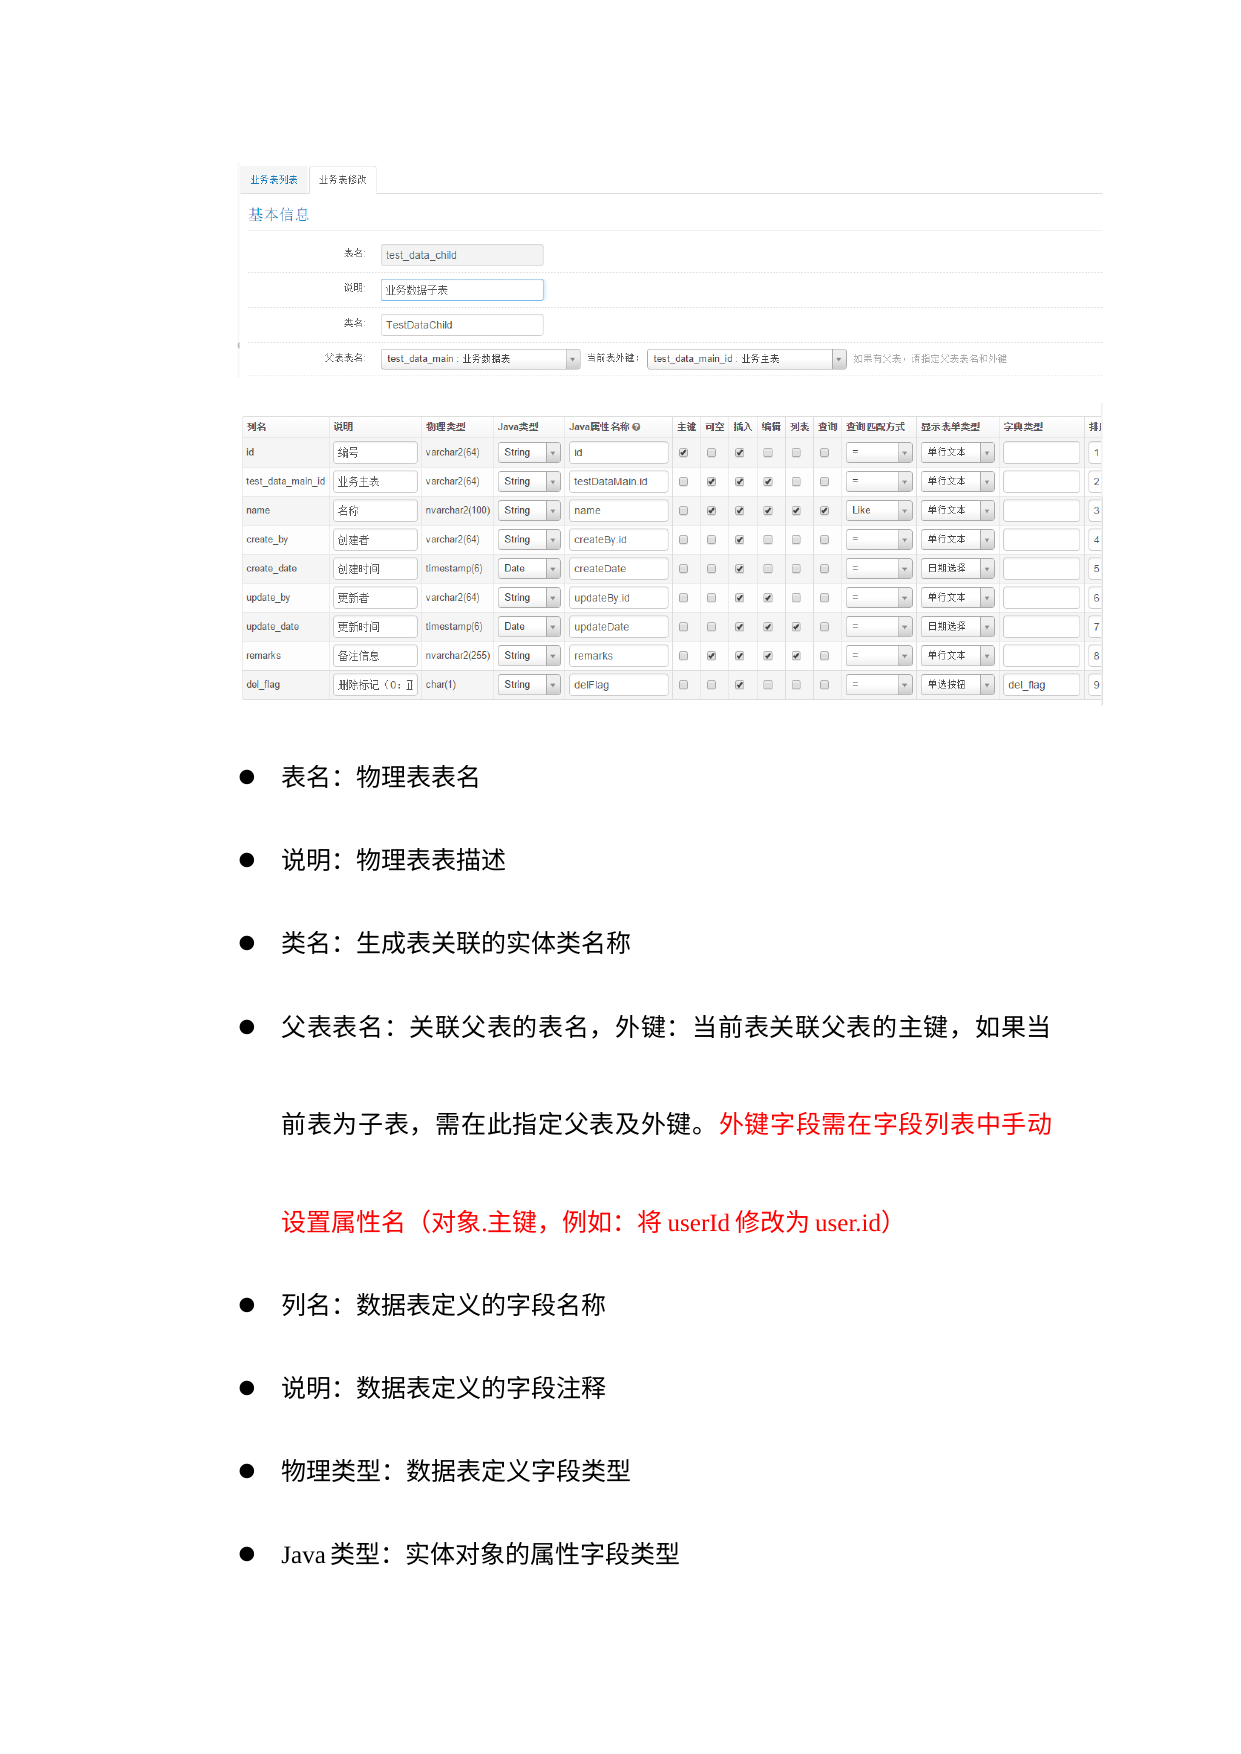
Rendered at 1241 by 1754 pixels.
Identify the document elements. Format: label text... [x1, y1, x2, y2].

list 列名：数据表定义的字段名称 [237, 1271, 1053, 1336]
list 父表表名：关联父表的表名，外键：当前表关联父表的主键，如果当前表为子表，需在此指定父表及外键。外键字段需在字段列表中手动设置属性名（对象.主键，例如：将userId修改为user.id） [237, 993, 1053, 1253]
list 说明：物理表表描述 [237, 826, 1053, 891]
list 说明：数据表定义的字段注释 [237, 1354, 1053, 1419]
list 表名：物理表表名 [237, 743, 1053, 808]
list 物理类型：数据表定义字段类型 [237, 1437, 1053, 1502]
list Java类型：实体对象的属性字段类型 [237, 1520, 1053, 1585]
list 类名：生成表关联的实体类名称 [237, 909, 1053, 974]
picture [237, 403, 1103, 706]
picture [237, 162, 1103, 378]
